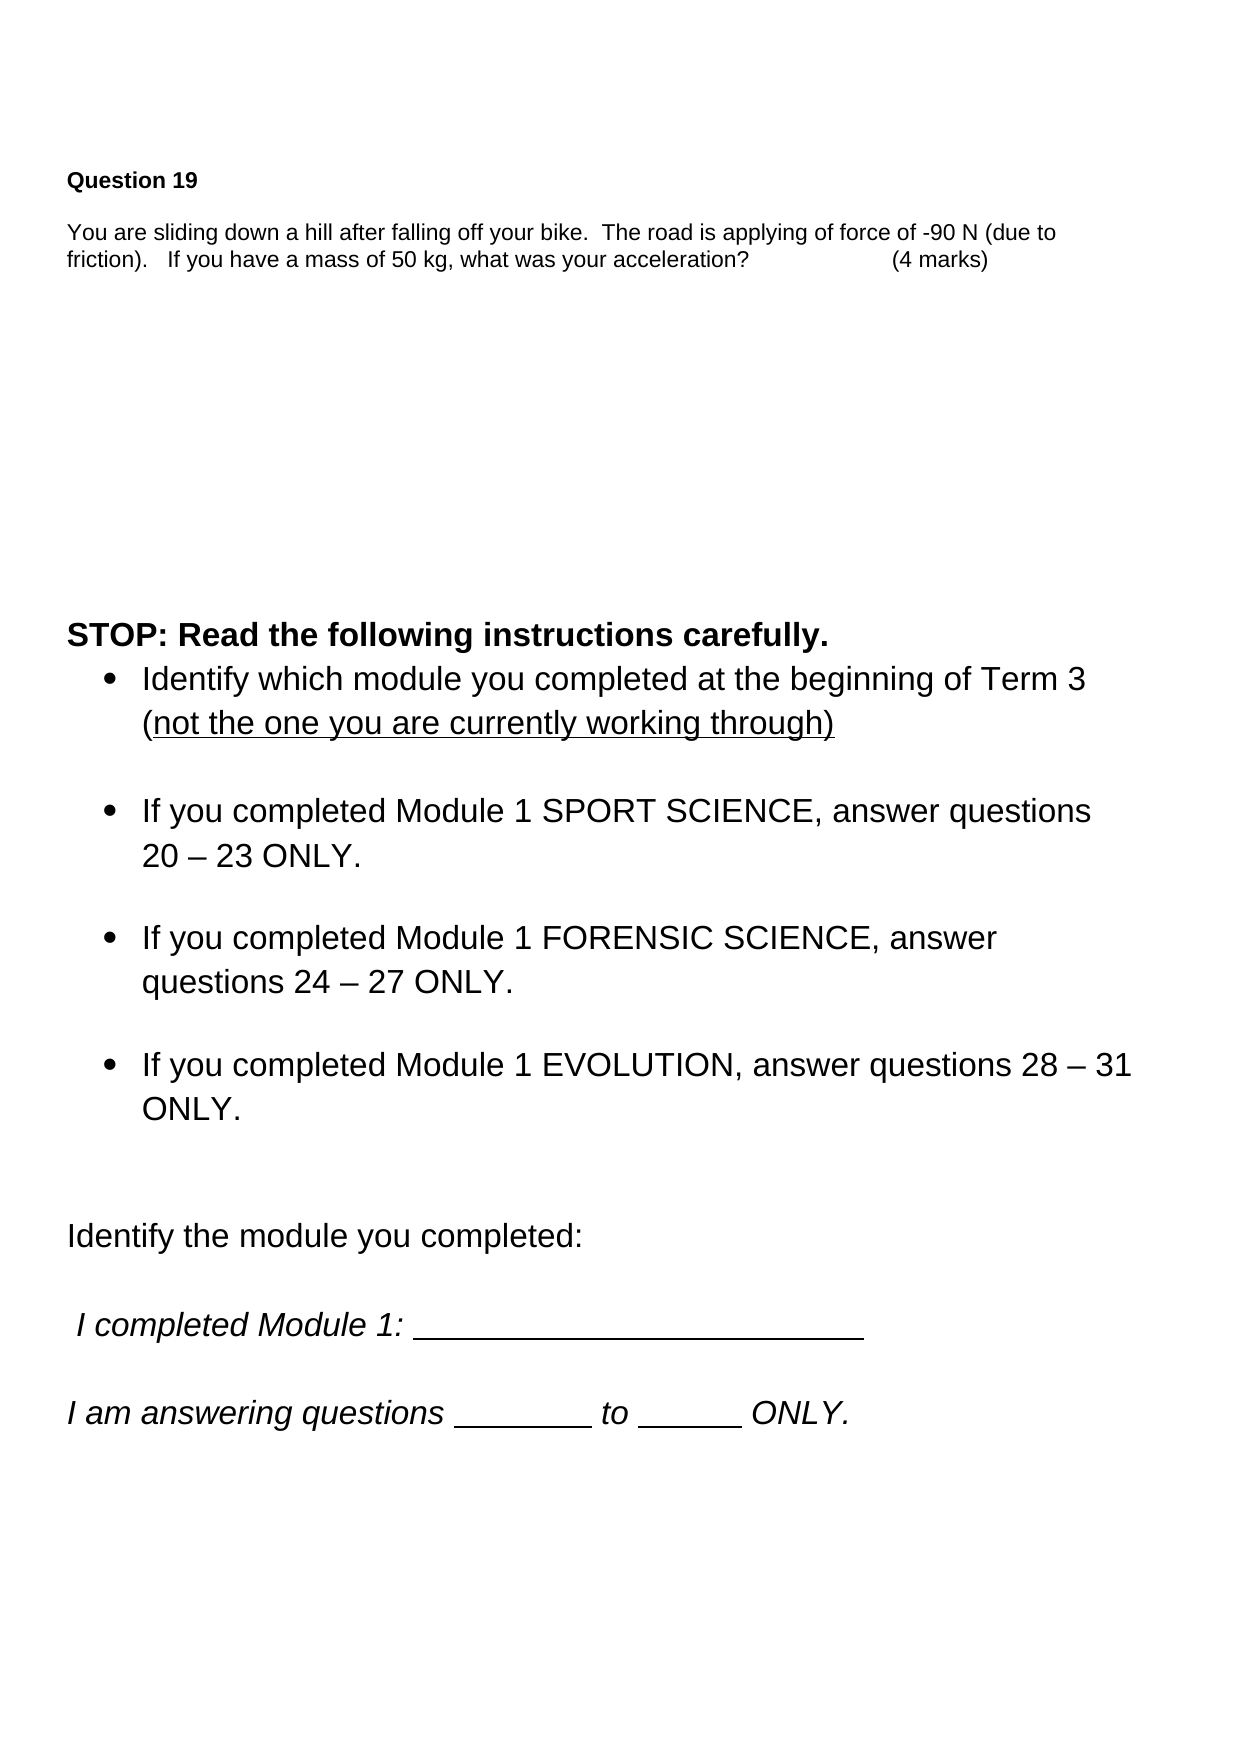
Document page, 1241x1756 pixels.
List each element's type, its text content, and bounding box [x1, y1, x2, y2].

text I completed Module 1: [67, 1304, 1136, 1343]
text STOP: Read the following instructions carefully. [67, 615, 1136, 653]
list If you completed Module 1 EVOLUTION, answer questions 28 – 31 ONLY. [104, 1045, 1136, 1128]
text I am answering questions to ONLY. [67, 1393, 1136, 1431]
list If you completed Module 1 SPORT SCIENCE, answer questions 20 – 23 ONLY. [104, 791, 1136, 874]
list Identify which module you completed at the beginning of Term 3 (not the one you are currently working through) [104, 659, 1136, 742]
text Question 19 [67, 167, 1136, 193]
text You are sliding down a hill after falling off your bike. The road is applying of force of -90 N (due to friction). If you have a mass of 50 kg, what was your acceleration? (4 marks) [67, 219, 1136, 272]
text Identify the module you completed: [67, 1216, 1136, 1255]
list If you completed Module 1 FORENSIC SCIENCE, answer questions 24 – 27 ONLY. [104, 918, 1136, 1001]
